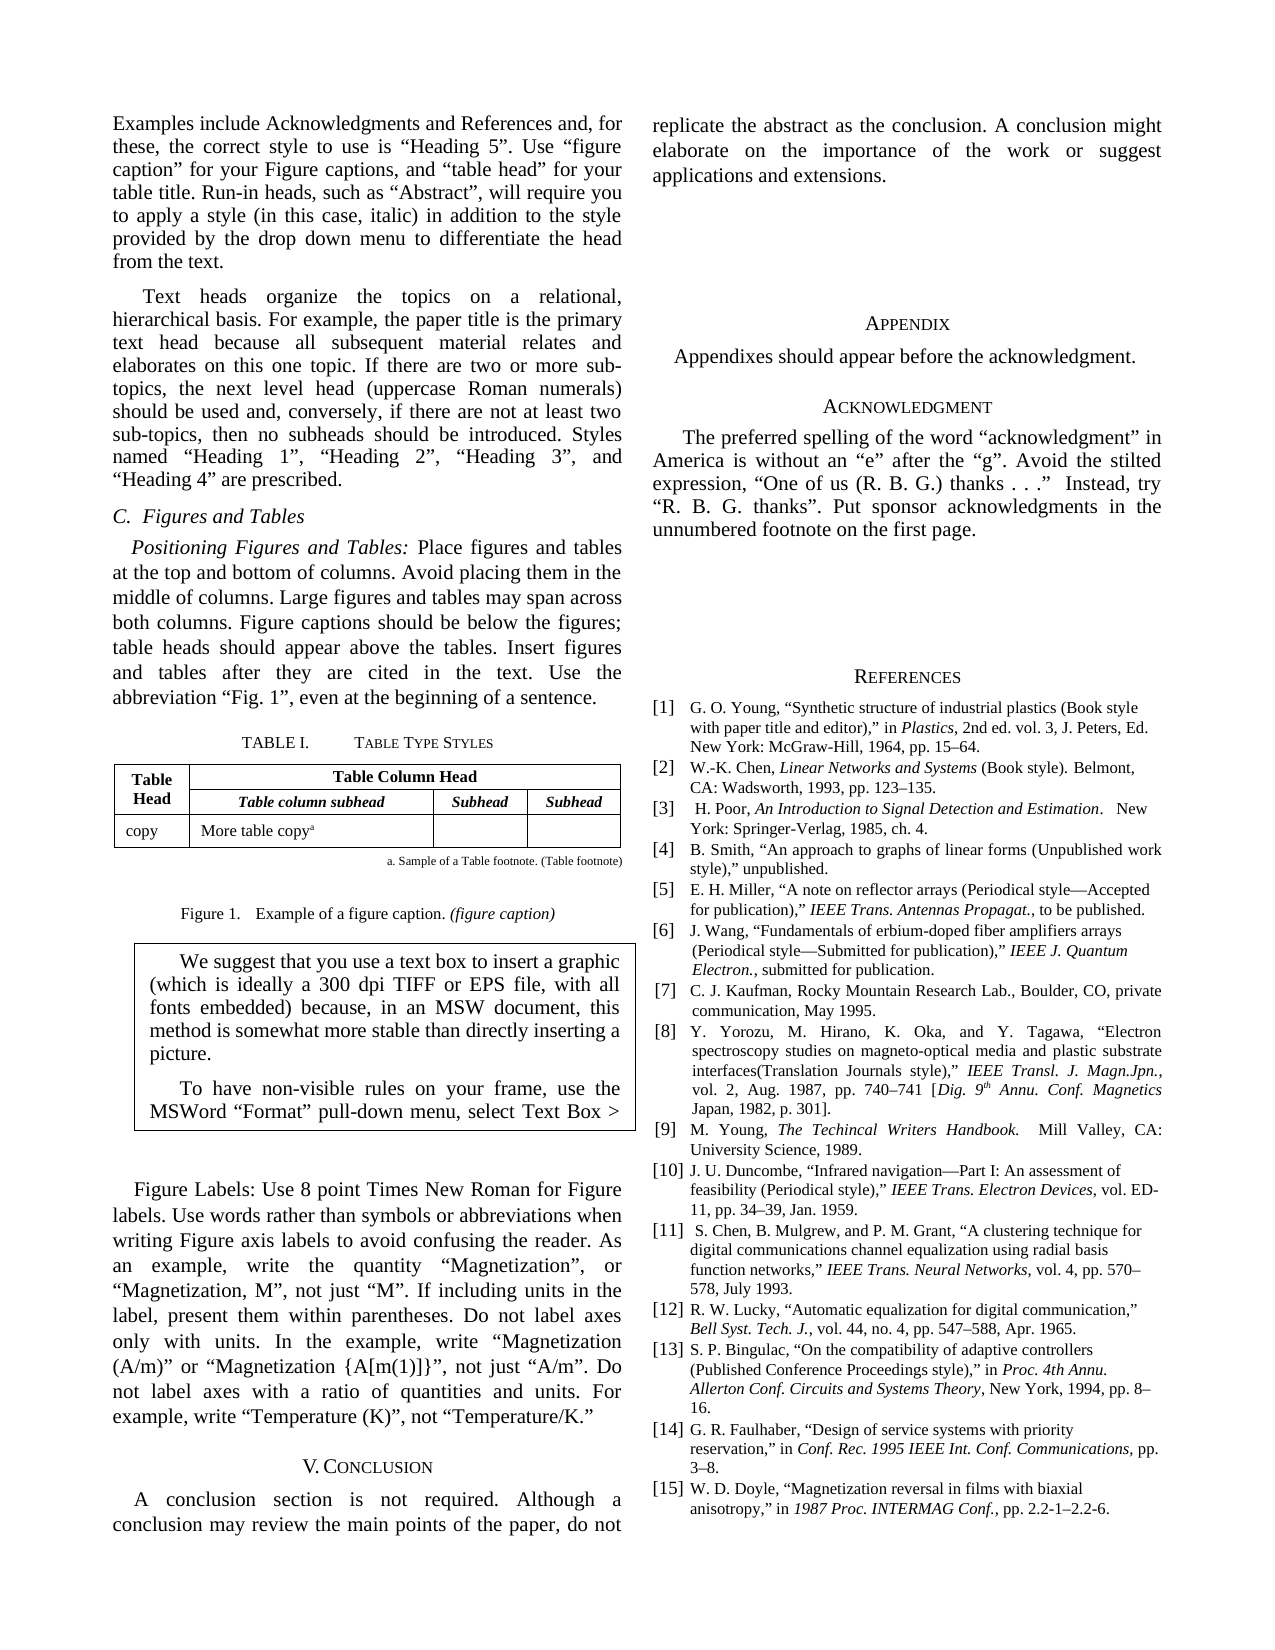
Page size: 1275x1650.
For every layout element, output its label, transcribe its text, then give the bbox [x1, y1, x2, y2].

list B. Smith, “An approach to graphs of linear forms (Unpublished work style),” unpublished. [652, 838, 1162, 878]
list W. D. Doyle, “Magnetization reversal in films with biaxial anisotropy,” in 1987 Proc. INTERMAG Conf., pp. 2.2-1–2.2-6. [652, 1477, 1162, 1518]
text Appendix [652, 311, 1162, 335]
subtitle Conclusion [112, 1454, 622, 1478]
list J. U. Duncombe, “Infrared navigation—Part I: An assessment of feasibility (Periodical style),” IEEE Trans. Electron Devices, vol. ED-11, pp. 34–39, Jan. 1959. [652, 1159, 1162, 1218]
list E. H. Miller, “A note on reflector arrays (Periodical style—Accepted for publication),” IEEE Trans. Antennas Propagat., to be published. [652, 878, 1162, 919]
text The preferred spelling of the word “acknowledgment” in America is without an “e” after the “g”. Avoid the stilted expression, “One of us (R. B. G.) thanks . . .” Instead, try “R. B. G. thanks”. Put sponsor acknowledgments in the unnumbered footnote on the first page. [652, 426, 1162, 541]
table_header Table Column Head [190, 765, 620, 789]
list H. Poor, An Introduction to Signal Detection and Estimation. New York: Springer-Verlag, 1985, ch. 4. [652, 797, 1162, 838]
table_cell More table copya [190, 815, 433, 847]
text a. Sample of a Table footnote. (Table footnote) [112, 854, 622, 868]
table_cell copy [115, 815, 189, 847]
text Acknowledgment [652, 394, 1162, 418]
text Figure Labels: Use 8 point Times New Roman for Figure labels. Use words rather than symbols or abbreviations when writing Figure axis labels to avoid confusing the reader. As an example, write the quantity “Magnetization”, or “Magnetization, M”, not just “M”. If including units in the label, present them within parentheses. Do not label axes only with units. In the example, write “Magnetization (A/m)” or “Magnetization {A[m(1)]}”, not just “A/m”. Do not label axes with a ratio of quantities and units. For example, write “Temperature (K)”, not “Temperature/K.” [112, 1177, 622, 1428]
subtitle Positioning Figures and Tables: Place figures and tables at the top and bottom of columns. Avoid placing them in the middle of columns. Large figures and tables may span across both columns. Figure captions should be below the figures; table heads should appear above the tables. Insert figures and tables after they are cited in the text. Use the abbreviation “Fig. 1”, even at the beginning of a sentence. [112, 534, 622, 709]
list R. W. Lucky, “Automatic equalization for digital communication,” Bell Syst. Tech. J., vol. 44, no. 4, pp. 547–588, Apr. 1965. [652, 1298, 1162, 1338]
table_cell Table column subhead [190, 790, 433, 814]
text A conclusion section is not required. Although a conclusion may review the main points of the paper, do not replicate the abstract as the conclusion. A conclusion might elaborate on the importance of the work or suggest applications and extensions. [652, 112, 1162, 187]
table_cell [434, 815, 527, 847]
table_cell Subhead [434, 790, 527, 814]
list S. Chen, B. Mulgrew, and P. M. Grant, “A clustering technique for digital communications channel equalization using radial basis function networks,” IEEE Trans. Neural Networks, vol. 4, pp. 570–578, July 1993. [652, 1218, 1162, 1298]
subtitle C. Figures and Tables [112, 504, 622, 528]
text Table Type Styles [112, 734, 622, 751]
list M. Young, The Techincal Writers Handbook. Mill Valley, CA: University Science, 1989. [652, 1118, 1162, 1159]
table_header Table Head [115, 765, 189, 814]
text Appendixes should appear before the acknowledgment. [652, 344, 1162, 368]
text Example of a figure caption. (figure caption) [112, 904, 622, 923]
list Y. Yorozu, M. Hirano, K. Oka, and Y. Tagawa, “Electron spectroscopy studies on magneto-optical media and plastic substrate interfaces(Translation Journals style),” IEEE Transl. J. Magn.Jpn., vol. 2, Aug. 1987, pp. 740–741 [Dig. 9th Annu. Conf. Magnetics Japan, 1982, p. 301]. [652, 1020, 1162, 1118]
list J. Wang, “Fundamentals of erbium-doped fiber amplifiers arrays (Periodical style—Submitted for publication),” IEEE J. Quantum Electron., submitted for publication. [652, 919, 1162, 979]
text References [652, 664, 1162, 688]
list W.-K. Chen, Linear Networks and Systems (Book style). Belmont, CA: Wadsworth, 1993, pp. 123–135. [652, 756, 1162, 797]
list G. R. Faulhaber, “Design of service systems with priority reservation,” in Conf. Rec. 1995 IEEE Int. Conf. Communications, pp. 3–8. [652, 1417, 1162, 1477]
list S. P. Bingulac, “On the compatibility of adaptive controllers (Published Conference Proceedings style),” in Proc. 4th Annu. Allerton Conf. Circuits and Systems Theory, New York, 1994, pp. 8–16. [652, 1338, 1162, 1417]
list G. O. Young, “Synthetic structure of industrial plastics (Book style with paper title and editor),” in Plastics, 2nd ed. vol. 3, J. Peters, Ed. New York: McGraw-Hill, 1964, pp. 15–64. [652, 696, 1162, 756]
text A conclusion section is not required. Although a conclusion may review the main points of the paper, do not replicate the abstract as the conclusion. A conclusion might elaborate on the importance of the work or suggest applications and extensions. [112, 1487, 622, 1536]
table_cell [528, 815, 620, 847]
table_cell Subhead [528, 790, 620, 814]
list C. J. Kaufman, Rocky Mountain Research Lab., Boulder, CO, private communication, May 1995. [652, 979, 1162, 1020]
